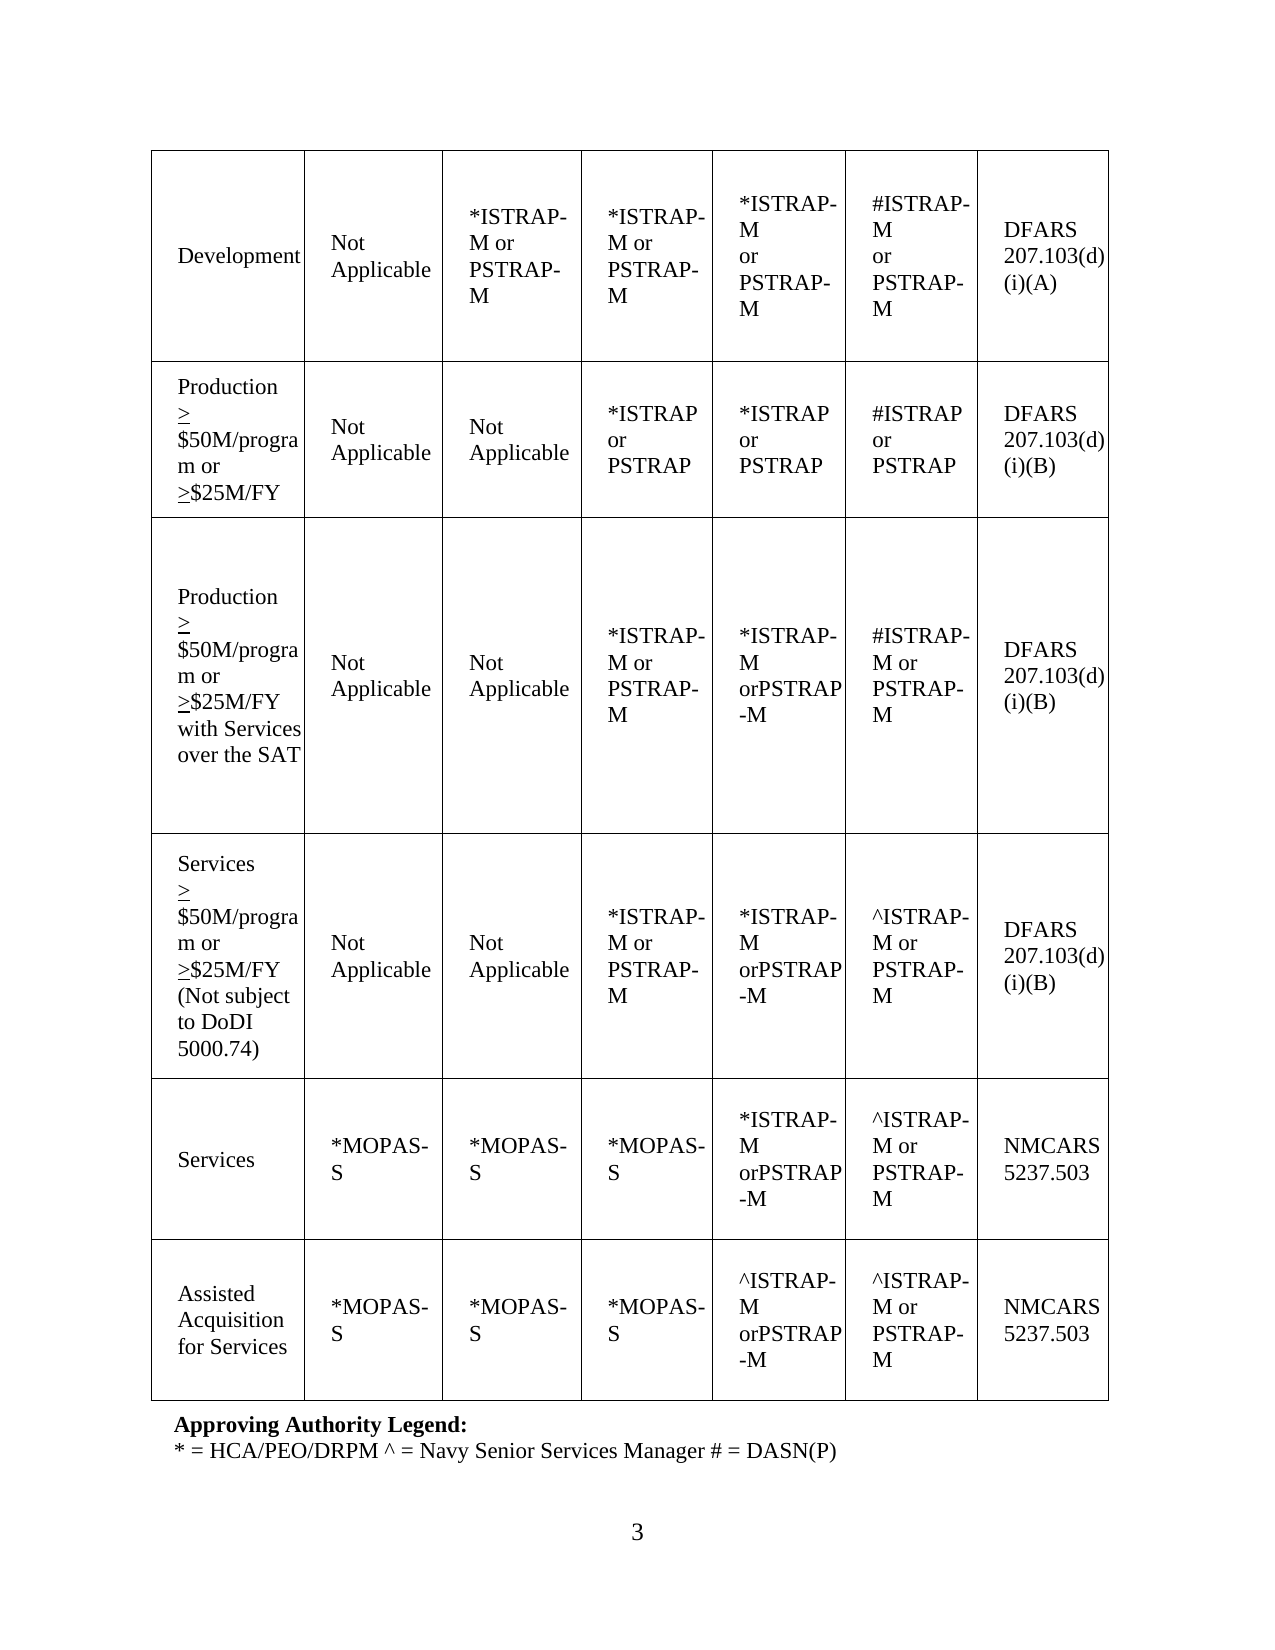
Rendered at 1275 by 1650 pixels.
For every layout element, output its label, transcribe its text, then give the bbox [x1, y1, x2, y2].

table_cell DFARS 207.103(d)(i)(B) [978, 518, 1108, 833]
table_cell *ISTRAP-M or PSTRAP-M [582, 834, 712, 1078]
table_cell *ISTRAP-M orPSTRAP-M [713, 834, 845, 1078]
table_cell *MOPAS-S [305, 1240, 442, 1400]
table_cell Not Applicable [305, 151, 442, 361]
table_cell ^ISTRAP-M or PSTRAP-M [846, 1079, 977, 1239]
table_cell #ISTRAP-M or PSTRAP-M [846, 151, 977, 361]
table_cell *ISTRAP-M or PSTRAP-M [443, 151, 581, 361]
table_cell Development [152, 151, 304, 361]
table_cell *ISTRAP-M or PSTRAP-M [582, 151, 712, 361]
table_cell #ISTRAP-M or PSTRAP-M [846, 518, 977, 833]
table_cell *MOPAS-S [443, 1079, 581, 1239]
table_cell ^ISTRAP-M or PSTRAP-M [846, 834, 977, 1078]
table_cell Not Applicable [443, 834, 581, 1078]
table_cell Assisted Acquisition for Services [152, 1240, 304, 1400]
table_cell *MOPAS-S [305, 1079, 442, 1239]
table_cell *ISTRAP or PSTRAP [582, 362, 712, 517]
table_cell *ISTRAP-M or PSTRAP-M [582, 518, 712, 833]
table_cell ^ISTRAP-M or PSTRAP-M [846, 1240, 977, 1400]
table_cell *MOPAS-S [582, 1240, 712, 1400]
table_cell DFARS 207.103(d)(i)(B) [978, 834, 1108, 1078]
table_cell NMCARS 5237.503 [978, 1240, 1108, 1400]
text Approving Authority Legend: [163, 1401, 1135, 1437]
table_cell Not Applicable [305, 362, 442, 517]
table_cell NMCARS 5237.503 [978, 1079, 1108, 1239]
table_cell Not Applicable [443, 518, 581, 833]
table_cell Production >$50M/program or >$25M/FY with Services over the SAT [152, 518, 304, 833]
table_cell *ISTRAP-M orPSTRAP-M [713, 518, 845, 833]
text * = HCA/PEO/DRPM ^ = Navy Senior Services Manager # = DASN(P) [163, 1437, 1135, 1474]
table_cell #ISTRAP or PSTRAP [846, 362, 977, 517]
table_cell DFARS 207.103(d)(i)(A) [978, 151, 1108, 361]
table_cell DFARS 207.103(d)(i)(B) [978, 362, 1108, 517]
table_cell *MOPAS-S [443, 1240, 581, 1400]
table_cell Not Applicable [305, 834, 442, 1078]
table_cell *MOPAS-S [582, 1079, 712, 1239]
table_cell ^ISTRAP-M orPSTRAP-M [713, 1240, 845, 1400]
table_cell Not Applicable [305, 518, 442, 833]
table_cell Services >$50M/program or >$25M/FY (Not subject to DoDI 5000.74) [152, 834, 304, 1078]
table_cell *ISTRAP-M or PSTRAP-M [713, 151, 845, 361]
table_cell *ISTRAP or PSTRAP [713, 362, 845, 517]
table_cell Production >$50M/program or >$25M/FY [152, 362, 304, 517]
table_cell Not Applicable [443, 362, 581, 517]
table_cell Services [152, 1079, 304, 1239]
table_cell *ISTRAP-M orPSTRAP-M [713, 1079, 845, 1239]
